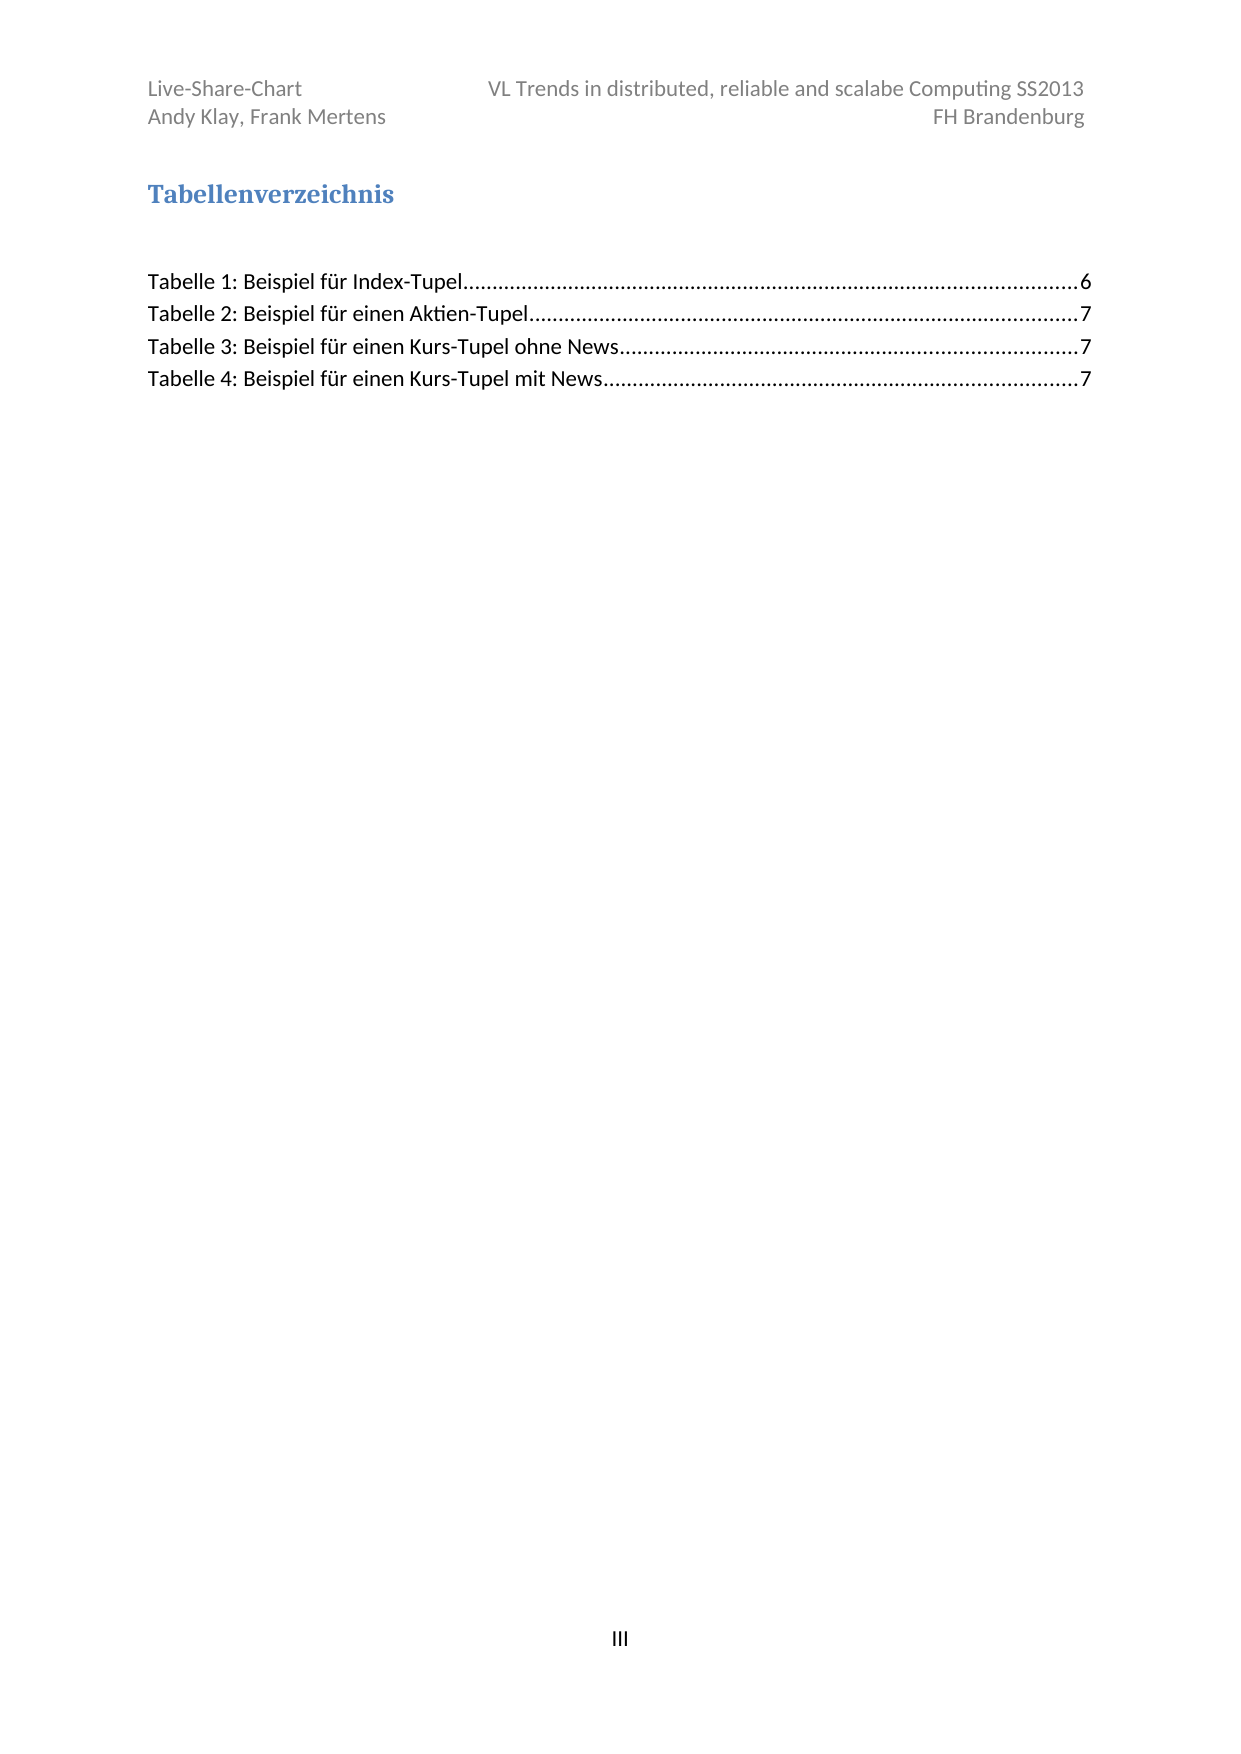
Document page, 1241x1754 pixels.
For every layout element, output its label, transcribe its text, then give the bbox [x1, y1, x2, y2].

text Tabelle 1: Beispiel für Index-Tupel 6 [148, 267, 1093, 295]
subtitle Tabellenverzeichnis [148, 179, 1093, 210]
text Tabelle 3: Beispiel für einen Kurs-Tupel ohne News 7 [148, 332, 1093, 360]
text Tabelle 2: Beispiel für einen Aktien-Tupel 7 [148, 299, 1093, 328]
text Tabelle 4: Beispiel für einen Kurs-Tupel mit News 7 [148, 364, 1093, 392]
